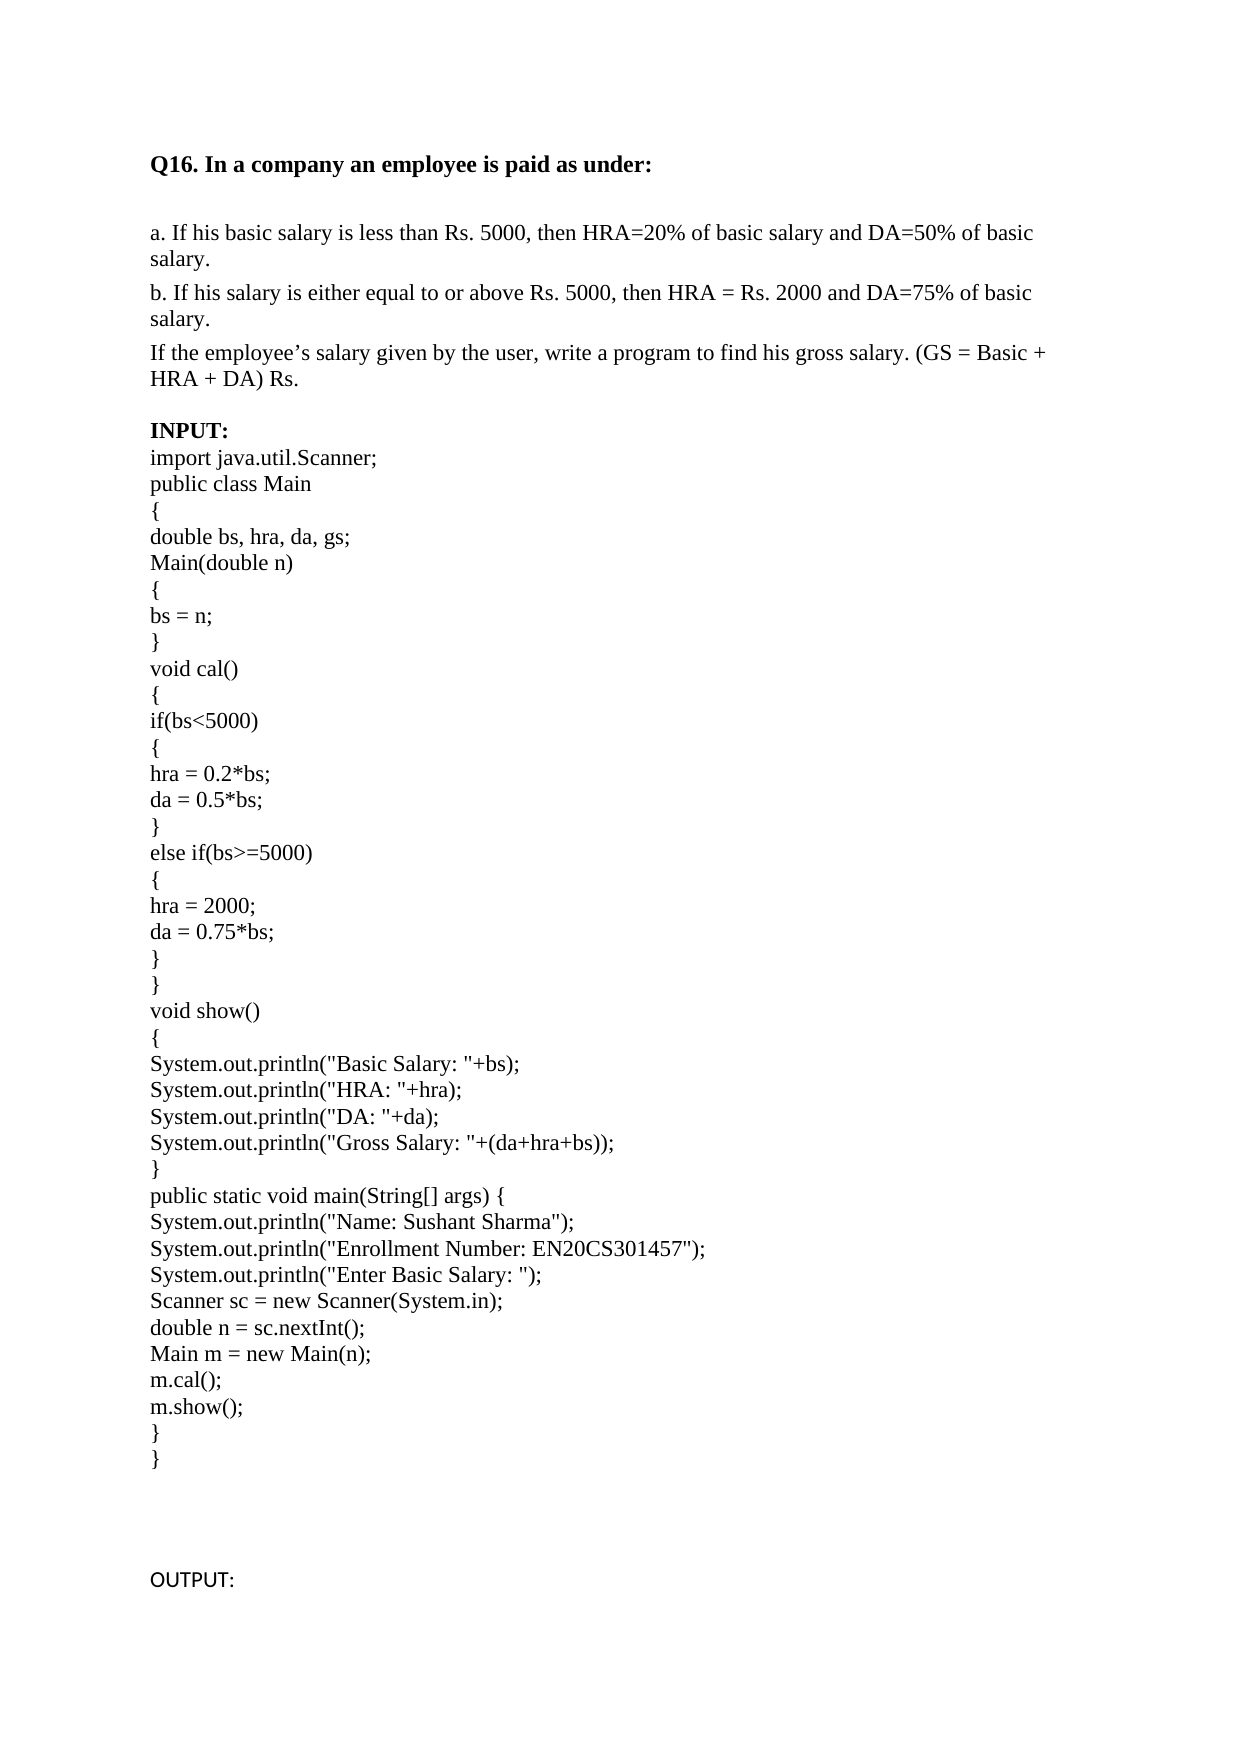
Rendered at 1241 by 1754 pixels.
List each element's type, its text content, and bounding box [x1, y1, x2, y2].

table_header INPUT: import java.util.Scanner; public class Main { double bs, hra, da, gs; Main(double n) { bs = n; } void cal() { if(bs<5000) { hra = 0.2*bs; da = 0.5*bs; } else if(bs>=5000) { hra = 2000; da = 0.75*bs; } } void show() { System.out.println("Basic Salary: "+bs); System.out.println("HRA: "+hra); System.out.println("DA: "+da); System.out.println("Gross Salary: "+(da+hra+bs)); } public static void main(String[] args) { System.out.println("Name: Sushant Sharma"); System.out.println("Enrollment Number: EN20CS301457"); System.out.println("Enter Basic Salary: "); Scanner sc = new Scanner(System.in); double n = sc.nextInt(); Main m = new Main(n); m.cal(); m.show(); } } [139, 418, 996, 1472]
text Q16. In a company an employee is paid as under: [150, 150, 1090, 178]
text OUTPUT: [150, 1566, 1090, 1593]
text b. If his salary is either equal to or above Rs. 5000, then HRA = Rs. 2000 and DA=75% of basic salary. [150, 279, 1090, 332]
text a. If his basic salary is less than Rs. 5000, then HRA=20% of basic salary and DA=50% of basic salary. [150, 219, 1090, 272]
text If the employee’s salary given by the user, write a program to find his gross salary. (GS = Basic + HRA + DA) Rs. [150, 338, 1090, 391]
